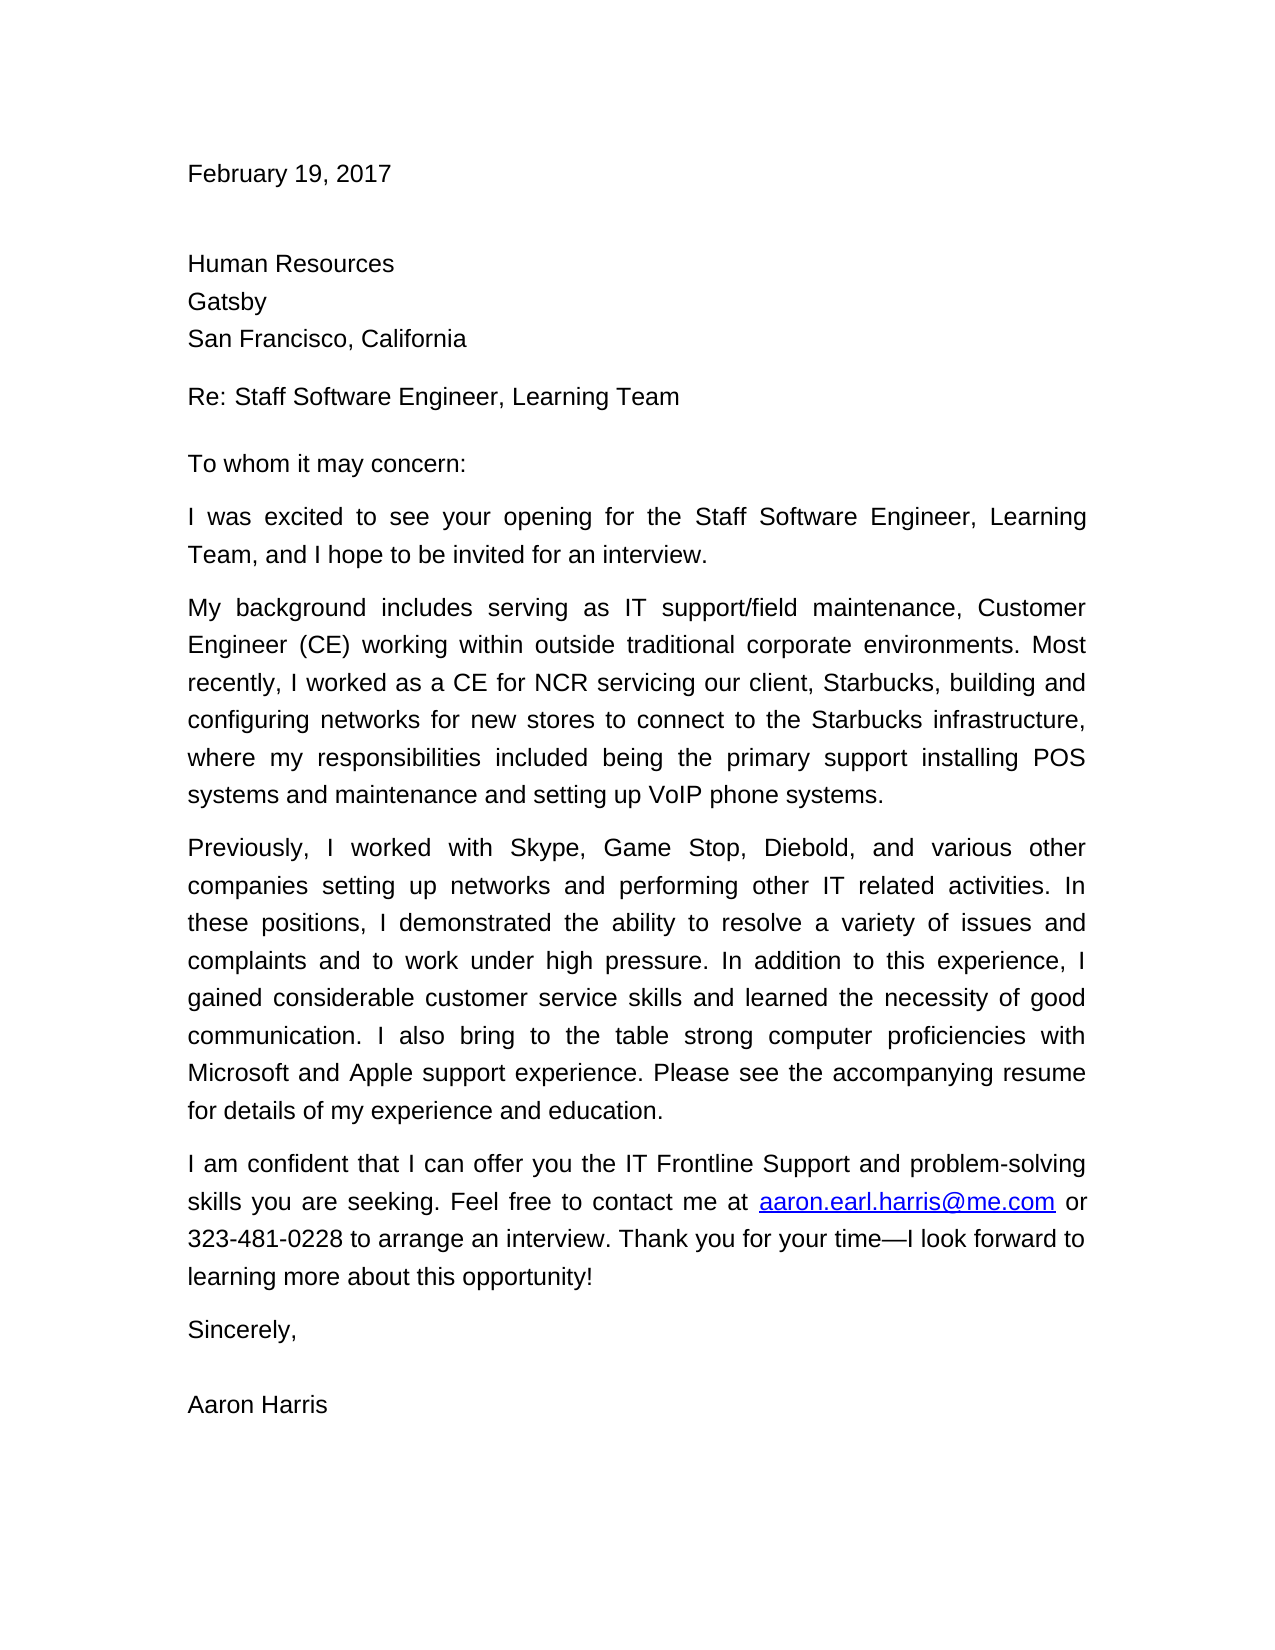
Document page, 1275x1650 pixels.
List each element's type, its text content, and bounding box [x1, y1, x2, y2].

text I was excited to see your opening for the Staff Software Engineer, Learning Team, and I hope to be invited for an interview. [187, 493, 1087, 568]
text February 19, 2017 [187, 150, 1087, 187]
text My background includes serving as IT support/field maintenance, Customer Engineer (CE) working within outside traditional corporate environments. Most recently, I worked as a CE for NCR servicing our client, Starbucks, building and configuring networks for new stores to connect to the Starbucks infrastructure, where my responsibilities included being the primary support installing POS systems and maintenance and setting up VoIP phone systems. [187, 584, 1087, 809]
text Human Resources Gatsby San Francisco, California [187, 203, 1087, 353]
text I am confident that I can offer you the IT Frontline Support and problem-solving skills you are seeking. Feel free to contact me at aaron.earl.harris@me.com or 323-481-0228 to arrange an interview. Thank you for your time—I look forward to learning more about this opportunity! [187, 1140, 1087, 1290]
text To whom it may concern: [187, 440, 1087, 478]
text Previously, I worked with Skype, Game Stop, Diebold, and various other companies setting up networks and performing other IT related activities. In these positions, I demonstrated the ability to resolve a variety of issues and complaints and to work under high pressure. In addition to this experience, I gained considerable customer service skills and learned the necessity of good communication. I also bring to the table strong computer proficiencies with Microsoft and Apple support experience. Please see the accompanying resume for details of my experience and education. [187, 824, 1087, 1124]
text Sincerely, Aaron Harris [187, 1306, 1087, 1493]
subtitle Re: Staff Software Engineer, Learning Team [187, 382, 1087, 411]
